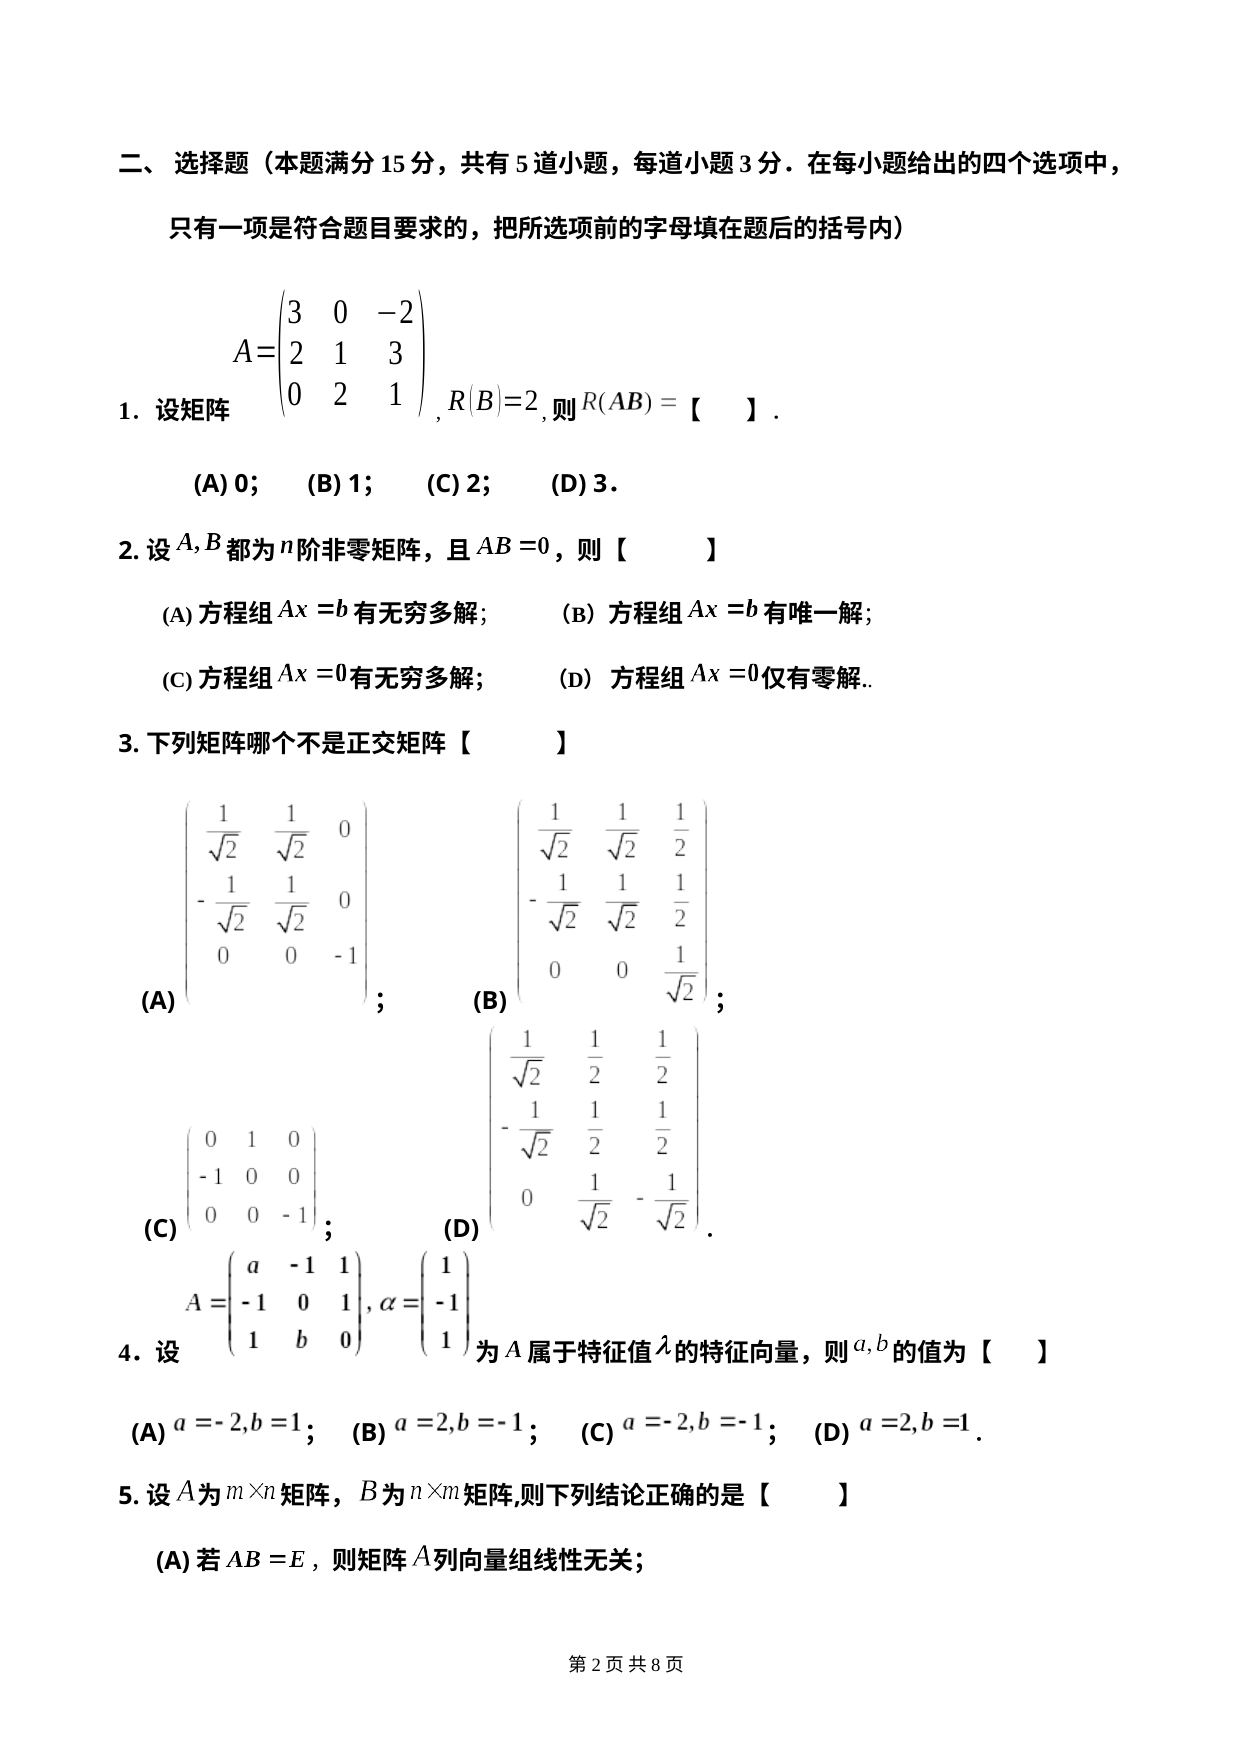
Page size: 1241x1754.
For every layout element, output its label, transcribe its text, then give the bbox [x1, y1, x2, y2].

text (A) 方程组有无穷多解； （B）方程组有唯一解； [118, 579, 1134, 644]
text 5. 设为矩阵，为矩阵,则下列结论正确的是【 】 [118, 1460, 1134, 1525]
subtitle 二、 选择题（本题满分15分，共有5道小题，每道小题3分．在每小题给出的四个选项中，只有一项是符合题目要求的，把所选项前的字母填在题后的括号内） [118, 129, 1134, 259]
text (A) ； (B) ； (C) ； (D) ． [118, 1395, 1134, 1460]
text 1．设矩阵 , , 则【 】． [118, 287, 1134, 449]
text (A) ； (B) ； [118, 792, 1134, 1020]
text 3. 下列矩阵哪个不是正交矩阵【 】 [118, 709, 1134, 774]
text (A) 若，则矩阵列向量组线性无关； [118, 1525, 1134, 1590]
text 2. 设都为阶非零矩阵，且，则【 】 [118, 514, 1134, 579]
text (C) ； (D) ． [118, 1020, 1134, 1247]
text 4．设为属于特征值的特征向量，则的值为【 】 [118, 1247, 1134, 1377]
text (A) 0； (B) 1； (C) 2； (D) 3． [118, 449, 1134, 514]
text (C) 方程组有无穷多解； （D） 方程组仅有零解.. [118, 644, 1134, 709]
